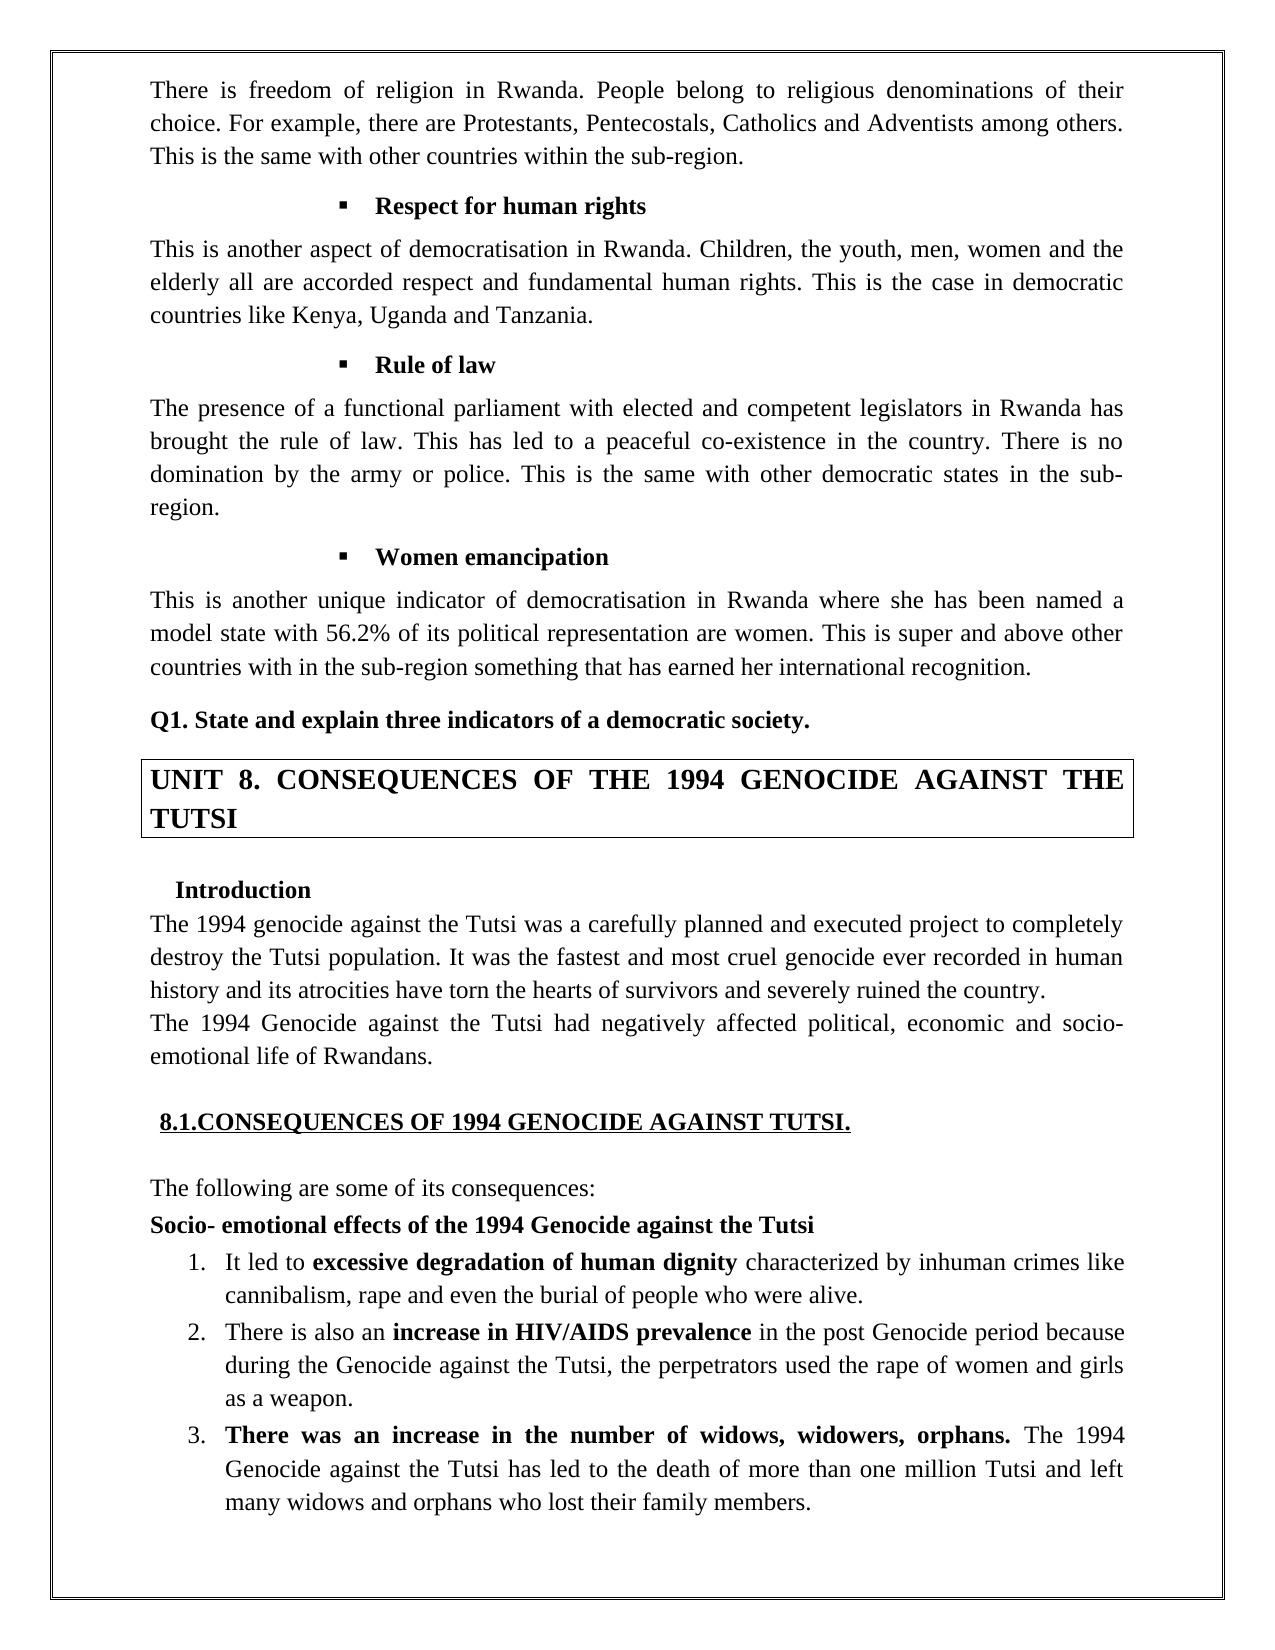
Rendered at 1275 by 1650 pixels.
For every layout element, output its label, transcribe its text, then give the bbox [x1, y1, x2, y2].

list Rule of law [337, 350, 1125, 379]
text Introduction [150, 876, 1125, 904]
text The 1994 Genocide against the Tutsi had negatively affected political, economic and socio-emotional life of Rwandans. [150, 1008, 1125, 1069]
text There is freedom of religion in Rwanda. People belong to religious denominations of their choice. For example, there are Protestants, Pentecostals, Catholics and Adventists among others. This is the same with other countries within the sub-region. [150, 75, 1125, 170]
text This is another aspect of democratisation in Rwanda. Children, the youth, men, women and the elderly all are accorded respect and fundamental human rights. This is the case in democratic countries like Kenya, Uganda and Tanzania. [150, 234, 1125, 329]
text Q1. State and explain three indicators of a democratic society. [150, 705, 1125, 734]
list It led to excessive degradation of human dignity characterized by inhuman crimes like cannibalism, rape and even the burial of people who were alive. [187, 1247, 1125, 1309]
text UNIT 8. CONSEQUENCES OF THE 1994 GENOCIDE AGAINST THE TUTSI [142, 760, 1133, 837]
list There was an increase in the number of widows, widowers, orphans. The 1994 Genocide against the Tutsi has led to the death of more than one million Tutsi and left many widows and orphans who lost their family members. [187, 1421, 1125, 1515]
text Socio- emotional effects of the 1994 Genocide against the Tutsi [150, 1210, 1125, 1239]
text This is another unique indicator of democratisation in Rwanda where she has been named a model state with 56.2% of its political representation are women. This is super and above other countries with in the sub-region something that has earned her international recognition. [150, 586, 1125, 680]
list Women emancipation [337, 542, 1125, 571]
list There is also an increase in HIV/AIDS prevalence in the post Genocide period because during the Genocide against the Tutsi, the perpetrators used the rape of women and girls as a weapon. [187, 1317, 1125, 1412]
text The following are some of its consequences: [150, 1173, 1125, 1202]
text The presence of a functional parliament with elected and competent legislators in Rwanda has brought the rule of law. This has led to a peaceful co-existence in the country. There is no domination by the army or police. This is the same with other democratic states in the sub-region. [150, 393, 1125, 521]
text The 1994 genocide against the Tutsi was a carefully planned and executed project to completely destroy the Tutsi population. It was the fastest and most cruel genocide ever recorded in human history and its atrocities have torn the hearts of survivors and severely ruined the country. [150, 909, 1125, 1003]
text 8.1.CONSEQUENCES OF 1994 GENOCIDE AGAINST TUTSI. [159, 1107, 1125, 1136]
list Respect for human rights [337, 191, 1125, 219]
